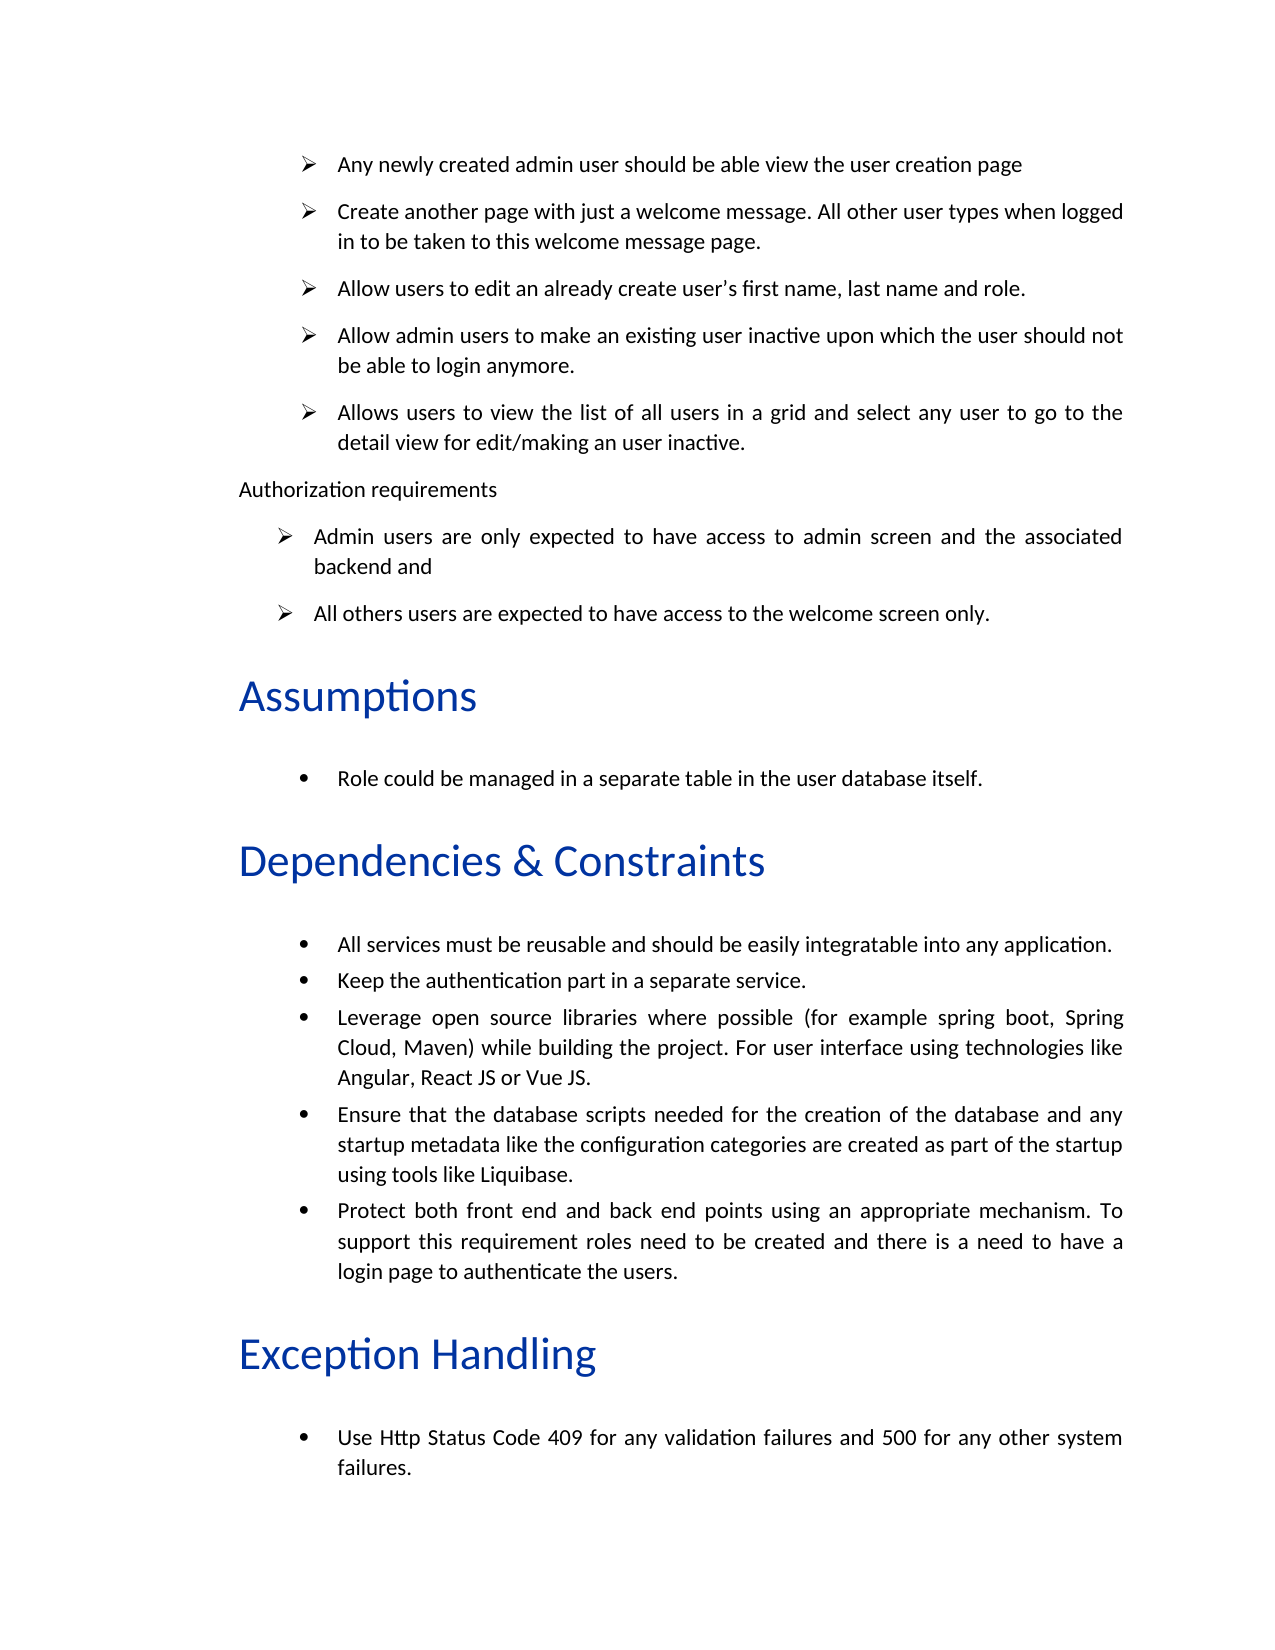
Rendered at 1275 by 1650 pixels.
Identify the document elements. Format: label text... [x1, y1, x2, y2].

text Keep the authentication part in a separate service. [300, 966, 1125, 994]
text Leverage open source libraries where possible (for example spring boot, Spring Cloud, Maven) while building the project. For user interface using technologies like Angular, React JS or Vue JS. [300, 1003, 1125, 1091]
text Protect both front end and back end points using an appropriate mechanism. To support this requirement roles need to be created and there is a need to have a login page to authenticate the users. [300, 1197, 1125, 1285]
list Allow admin users to make an existing user inactive upon which the user should not be able to login anymore. [300, 321, 1125, 379]
subtitle Dependencies & Constraints [238, 832, 1125, 888]
text Role could be managed in a separate table in the user database itself. [300, 764, 1125, 792]
list All others users are expected to have access to the welcome screen only. [276, 599, 1125, 627]
list Any newly created admin user should be able view the user creation page [300, 150, 1125, 178]
list Allow users to edit an already create user’s first name, last name and role. [300, 274, 1125, 302]
list Admin users are only expected to have access to admin screen and the associated backend and [276, 522, 1125, 580]
subtitle Assumptions [238, 667, 1125, 723]
text Use Http Status Code 409 for any validation failures and 500 for any other system failures. [300, 1423, 1125, 1481]
text All services must be reusable and should be easily integratable into any application. [300, 930, 1125, 958]
subtitle Exception Handling [238, 1325, 1125, 1381]
list Create another page with just a welcome message. All other user types when logged in to be taken to this welcome message page. [300, 197, 1125, 255]
text Authorization requirements [163, 475, 1125, 503]
list Allows users to view the list of all users in a grid and select any user to go to the detail view for edit/making an user inactive. [300, 398, 1125, 456]
text Ensure that the database scripts needed for the creation of the database and any startup metadata like the configuration categories are created as part of the startup using tools like Liquibase. [300, 1100, 1125, 1188]
